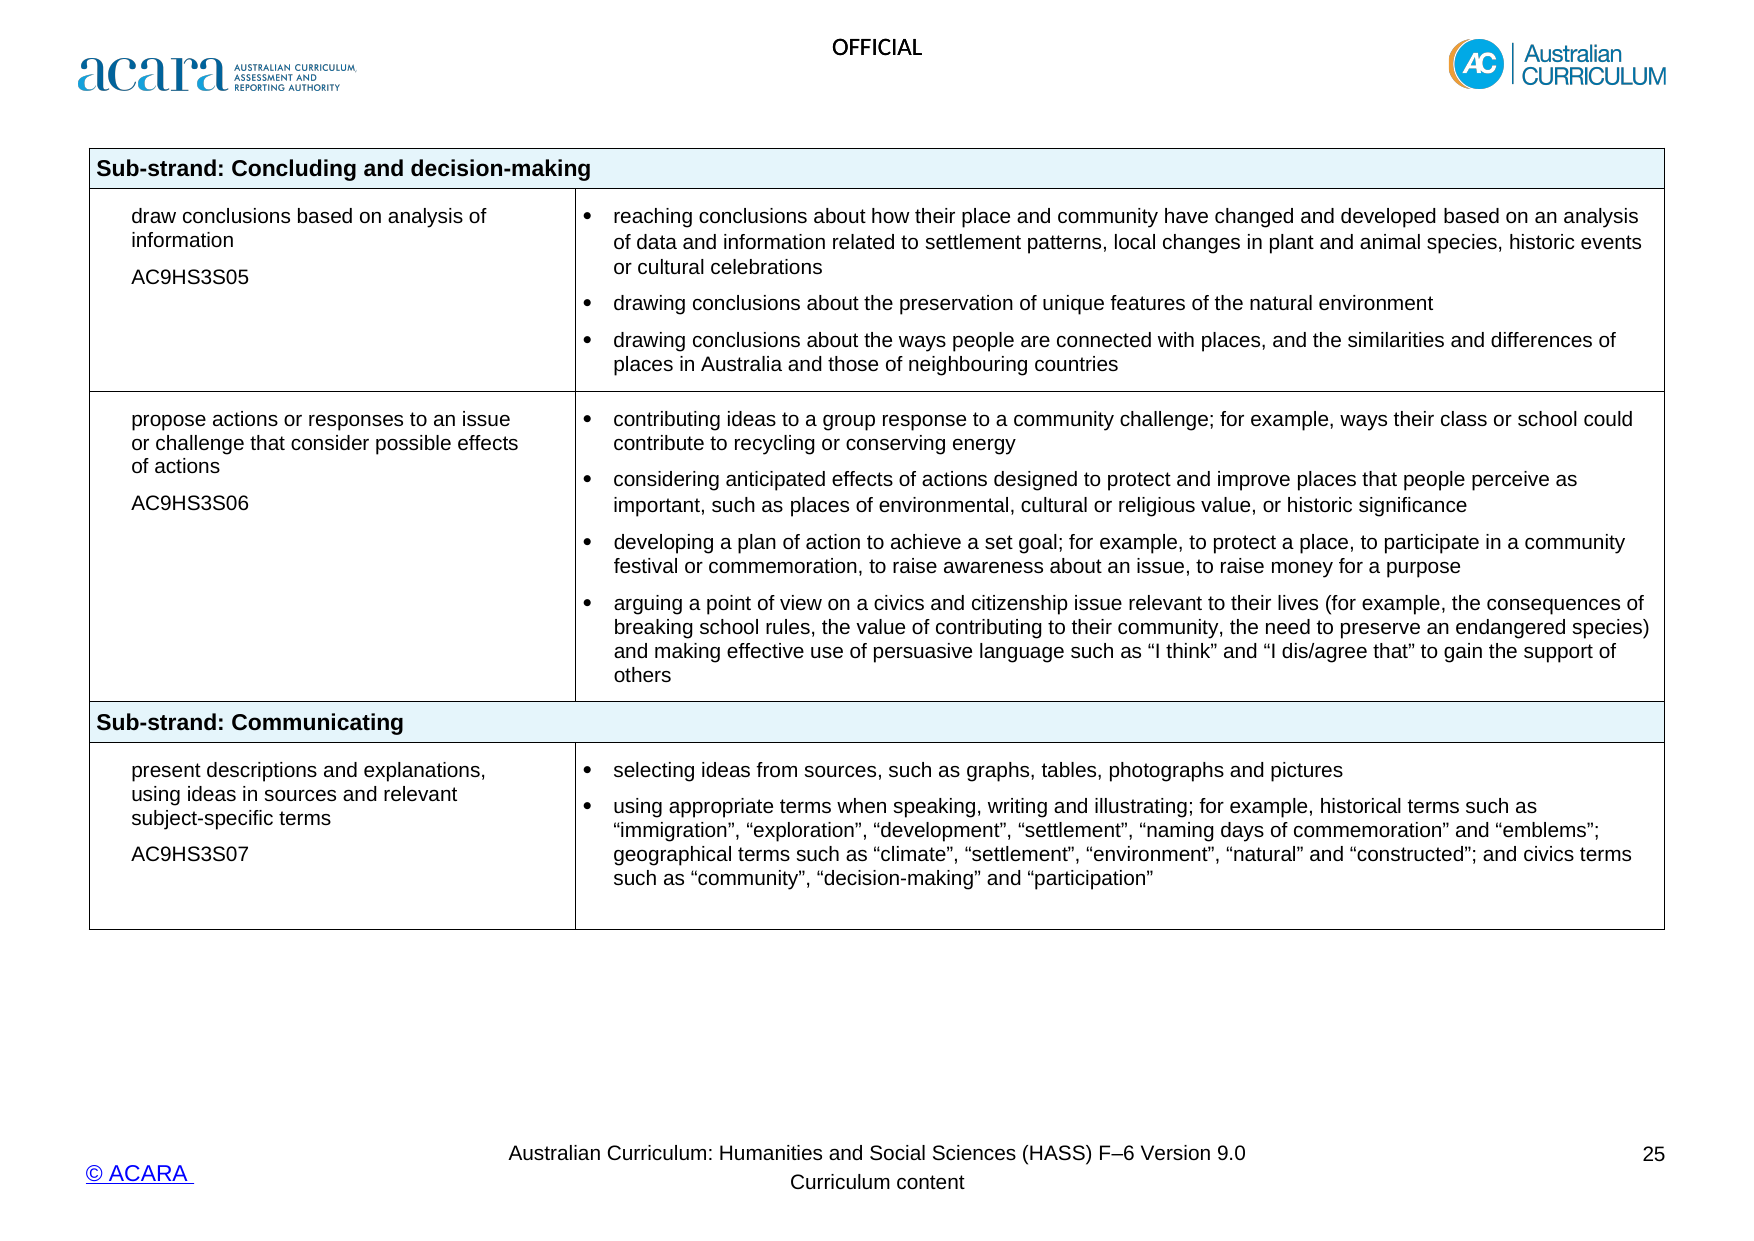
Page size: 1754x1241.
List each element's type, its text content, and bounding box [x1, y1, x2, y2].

table_cell propose actions or responses to an issue or challenge that consider possible effects of actions AC9HS3S06 [90, 392, 575, 701]
table_header Sub-strand: Concluding and decision-making [90, 149, 1664, 188]
table_cell present descriptions and explanations, using ideas in sources and relevant subject-specific terms AC9HS3S07 [90, 743, 575, 929]
table_cell selecting ideas from sources, such as graphs, tables, photographs and pictures using appropriate terms when speaking, writing and illustrating; for example, historical terms such as “immigration”, “exploration”, “development”, “settlement”, “naming days of commemoration” and “emblems”; geographical terms such as “climate”, “settlement”, “environment”, “natural” and “constructed”; and civics terms such as “community”, “decision-making” and “participation” [576, 743, 1664, 929]
picture [1487, 39, 1666, 89]
picture [78, 58, 357, 91]
table_cell Sub-strand: Communicating [90, 702, 1664, 742]
picture [1464, 53, 1495, 73]
table_cell reaching conclusions about how their place and community have changed and developed based on an analysis of data and information related to settlement patterns, local changes in plant and animal species, historic events or cultural celebrations drawing conclusions about the preservation of unique features of the natural environment drawing conclusions about the ways people are connected with places, and the similarities and differences of places in Australia and those of neighbouring countries [576, 189, 1664, 391]
table_cell contributing ideas to a group response to a community challenge; for example, ways their class or school could contribute to recycling or conserving energy considering anticipated effects of actions designed to protect and improve places that people perceive as important, such as places of environmental, cultural or religious value, or historic significance developing a plan of action to achieve a set goal; for example, to protect a place, to participate in a community festival or commemoration, to raise awareness about an issue, to raise money for a purpose arguing a point of view on a civics and citizenship issue relevant to their lives (for example, the consequences of breaking school rules, the value of contributing to their community, the need to preserve an endangered species) and making effective use of persuasive language such as “I think” and “I dis/agree that” to gain the support of others [576, 392, 1664, 701]
table_cell draw conclusions based on analysis of information AC9HS3S05 [90, 189, 575, 391]
picture [1448, 39, 1471, 89]
